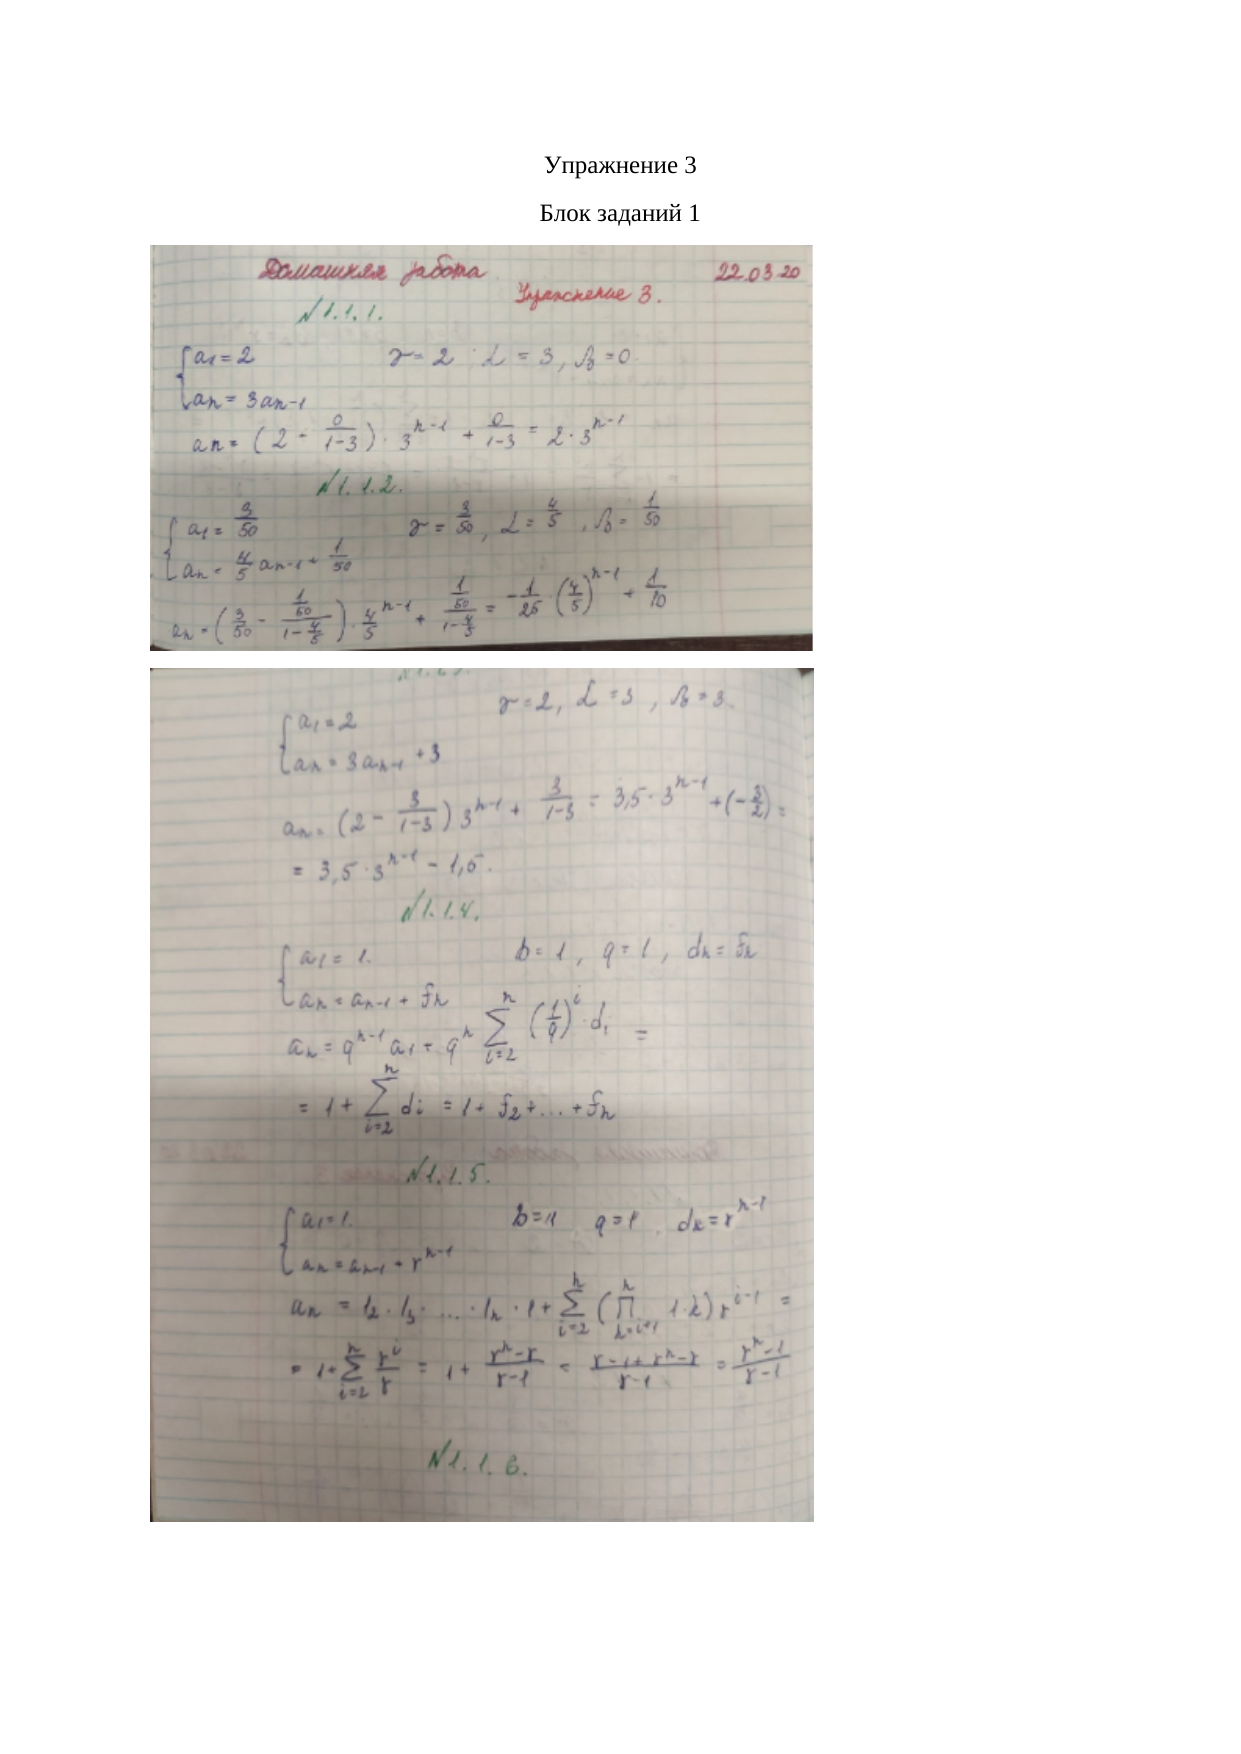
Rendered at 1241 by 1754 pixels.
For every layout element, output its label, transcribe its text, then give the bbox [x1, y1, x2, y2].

text Упражнение 3 [150, 150, 1090, 179]
picture [150, 245, 813, 651]
text Блок заданий 1 [150, 198, 1090, 226]
picture [150, 668, 814, 1522]
